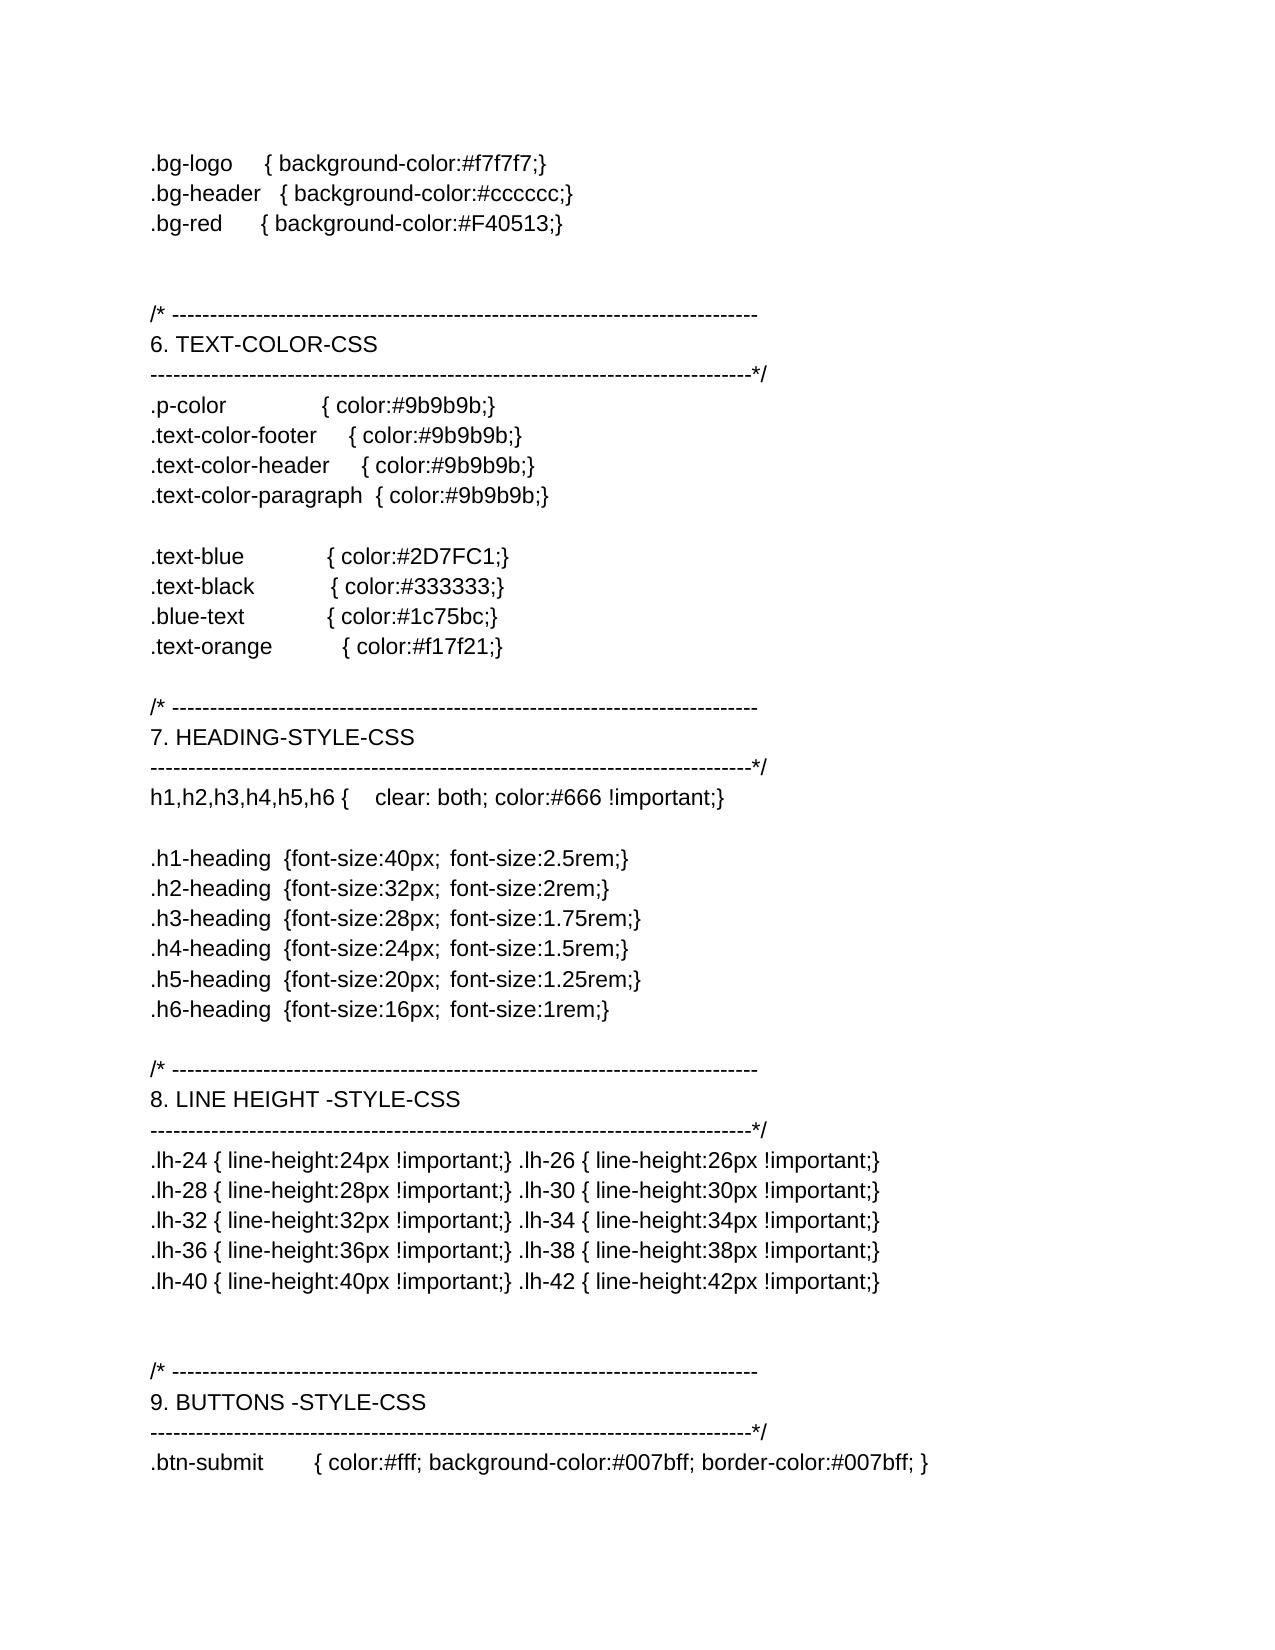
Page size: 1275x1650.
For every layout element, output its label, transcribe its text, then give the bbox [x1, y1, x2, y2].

text -------------------------------------------------------------------------------*/ [150, 1419, 1125, 1445]
text /* ----------------------------------------------------------------------------- [150, 694, 1125, 720]
text .h3-heading {font-size:28px; font-size:1.75rem;} [150, 905, 1125, 932]
text /* ----------------------------------------------------------------------------- [150, 1358, 1125, 1385]
text .text-color-header { color:#9b9b9b;} [150, 452, 1125, 478]
text /* ----------------------------------------------------------------------------- [150, 301, 1125, 327]
text 8. LINE HEIGHT -STYLE-CSS [150, 1086, 1125, 1113]
text .text-color-footer { color:#9b9b9b;} [150, 422, 1125, 448]
text .bg-logo { background-color:#f7f7f7;} [150, 150, 1125, 176]
text .bg-header { background-color:#cccccc;} [150, 180, 1125, 207]
text .text-color-paragraph { color:#9b9b9b;} [150, 482, 1125, 509]
text h1,h2,h3,h4,h5,h6 { clear: both; color:#666 !important;} [150, 784, 1125, 811]
text .h6-heading {font-size:16px; font-size:1rem;} [150, 996, 1125, 1022]
text 9. BUTTONS -STYLE-CSS [150, 1388, 1125, 1415]
text .text-black { color:#333333;} [150, 573, 1125, 599]
text .lh-40 { line-height:40px !important;} .lh-42 { line-height:42px !important;} [150, 1268, 1125, 1294]
text .text-blue { color:#2D7FC1;} [150, 543, 1125, 569]
text .lh-32 { line-height:32px !important;} .lh-34 { line-height:34px !important;} [150, 1207, 1125, 1234]
text .lh-28 { line-height:28px !important;} .lh-30 { line-height:30px !important;} [150, 1177, 1125, 1203]
text .btn-submit { color:#fff; background-color:#007bff; border-color:#007bff; } [150, 1449, 1125, 1475]
text .h1-heading {font-size:40px; font-size:2.5rem;} [150, 845, 1125, 871]
text .bg-red { background-color:#F40513;} [150, 210, 1125, 237]
text -------------------------------------------------------------------------------*/ [150, 1117, 1125, 1143]
text .p-color { color:#9b9b9b;} [150, 392, 1125, 418]
text .text-orange { color:#f17f21;} [150, 633, 1125, 660]
text .lh-24 { line-height:24px !important;} .lh-26 { line-height:26px !important;} [150, 1147, 1125, 1173]
text -------------------------------------------------------------------------------*/ [150, 361, 1125, 388]
text -------------------------------------------------------------------------------*/ [150, 754, 1125, 781]
text .h2-heading {font-size:32px; font-size:2rem;} [150, 875, 1125, 901]
text .blue-text { color:#1c75bc;} [150, 603, 1125, 629]
text 6. TEXT-COLOR-CSS [150, 331, 1125, 358]
text /* ----------------------------------------------------------------------------- [150, 1056, 1125, 1083]
text .h4-heading {font-size:24px; font-size:1.5rem;} [150, 935, 1125, 962]
text 7. HEADING-STYLE-CSS [150, 724, 1125, 750]
text .h5-heading {font-size:20px; font-size:1.25rem;} [150, 966, 1125, 992]
text .lh-36 { line-height:36px !important;} .lh-38 { line-height:38px !important;} [150, 1237, 1125, 1264]
